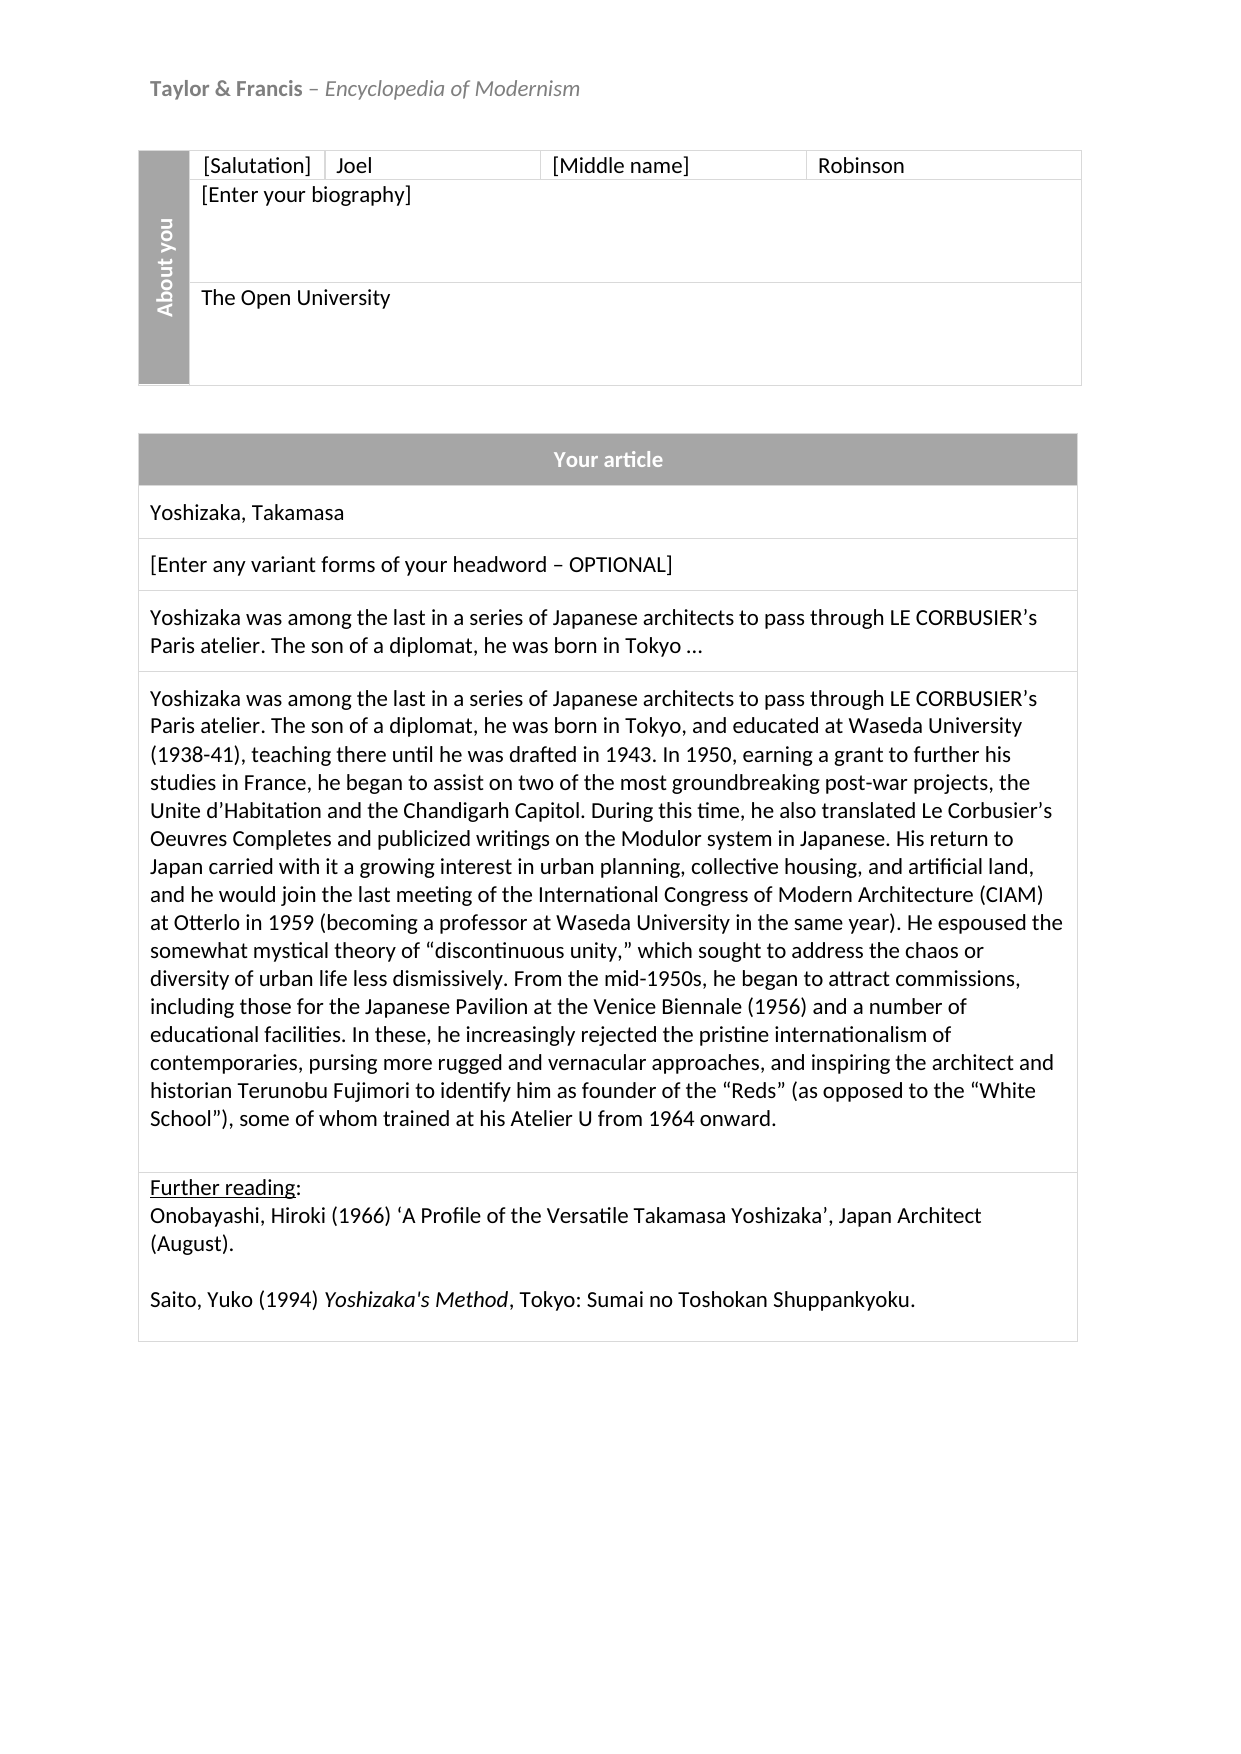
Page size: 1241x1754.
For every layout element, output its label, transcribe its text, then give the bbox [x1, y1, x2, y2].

table_header About you [139, 151, 189, 384]
table_cell Further reading: [139, 1173, 1077, 1341]
table_header Your article [139, 434, 1077, 485]
